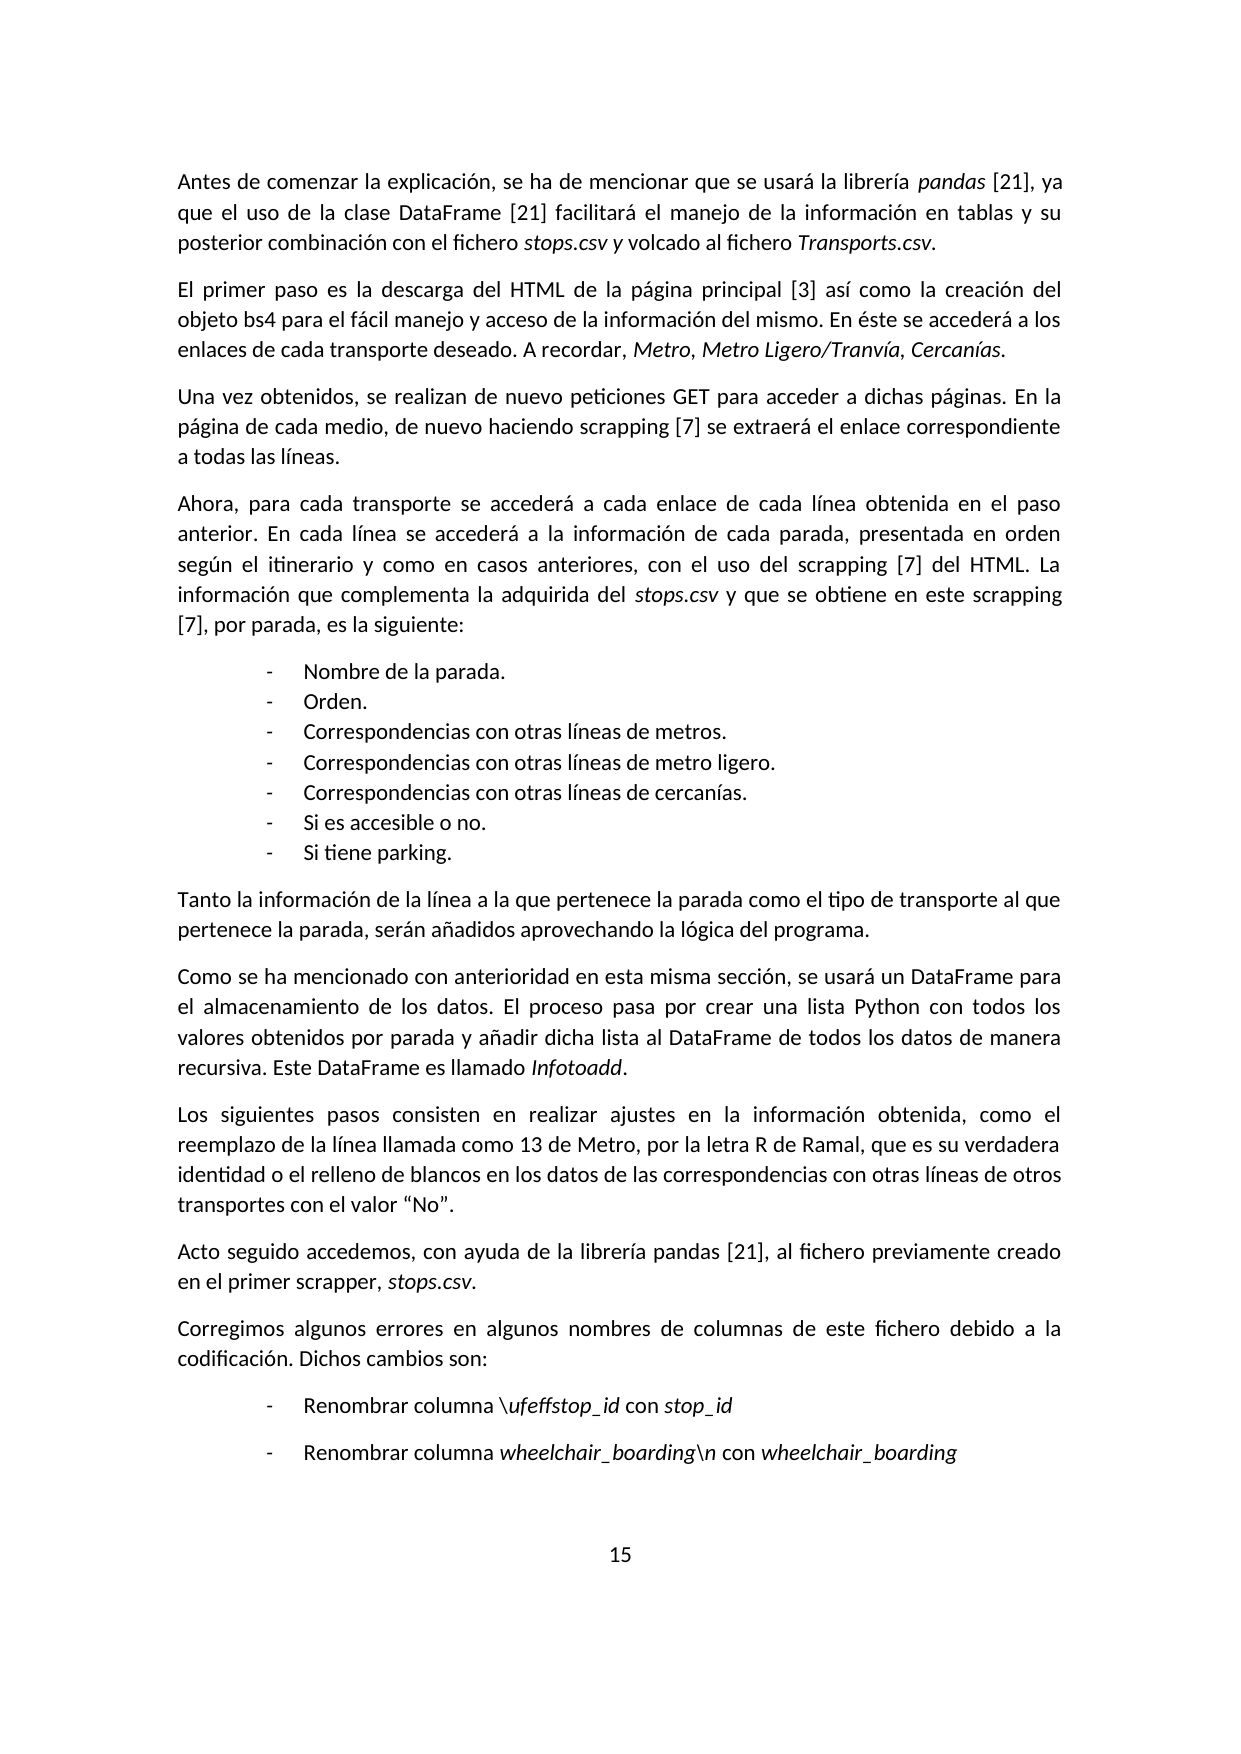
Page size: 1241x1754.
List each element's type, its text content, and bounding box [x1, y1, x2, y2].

text Una vez obtenidos, se realizan de nuevo peticiones GET para acceder a dichas páginas. En la página de cada medio, de nuevo haciendo scrapping [7] se extraerá el enlace correspondiente a todas las líneas. [177, 382, 1063, 470]
text Ahora, para cada transporte se accederá a cada enlace de cada línea obtenida en el paso anterior. En cada línea se accederá a la información de cada parada, presentada en orden según el itinerario y como en casos anteriores, con el uso del scrapping [7] del HTML. La información que complementa la adquirida del stops.csv y que se obtiene en este scrapping [7], por parada, es la siguiente: [177, 489, 1063, 638]
list Correspondencias con otras líneas de metro ligero. [266, 748, 1063, 776]
text Los siguientes pasos consisten en realizar ajustes en la información obtenida, como el reemplazo de la línea llamada como 13 de Metro, por la letra R de Ramal, que es su verdadera identidad o el relleno de blancos en los datos de las correspondencias con otras líneas de otros transportes con el valor “No”. [177, 1100, 1063, 1218]
list Correspondencias con otras líneas de cercanías. [266, 778, 1063, 806]
list Orden. [266, 687, 1063, 715]
list Si es accesible o no. [266, 808, 1063, 836]
text Acto seguido accedemos, con ayuda de la librería pandas [21], al fichero previamente creado en el primer scrapper, stops.csv. [177, 1237, 1063, 1295]
list Correspondencias con otras líneas de metros. [266, 717, 1063, 745]
text El primer paso es la descarga del HTML de la página principal [3] así como la creación del objeto bs4 para el fácil manejo y acceso de la información del mismo. En éste se accederá a los enlaces de cada transporte deseado. A recordar, Metro, Metro Ligero/Tranvía, Cercanías. [177, 275, 1063, 363]
text Antes de comenzar la explicación, se ha de mencionar que se usará la librería pandas [21], ya que el uso de la clase DataFrame [21] facilitará el manejo de la información en tablas y su posterior combinación con el fichero stops.csv y volcado al fichero Transports.csv. [177, 167, 1063, 256]
text Como se ha mencionado con anterioridad en esta misma sección, se usará un DataFrame para el almacenamiento de los datos. El proceso pasa por crear una lista Python con todos los valores obtenidos por parada y añadir dicha lista al DataFrame de todos los datos de manera recursiva. Este DataFrame es llamado Infotoadd. [177, 962, 1063, 1081]
list Renombrar columna \ufeffstop_id con stop_id [266, 1391, 1063, 1419]
text Corregimos algunos errores en algunos nombres de columnas de este fichero debido a la codificación. Dichos cambios son: [177, 1314, 1063, 1372]
list Nombre de la parada. [266, 657, 1063, 685]
list Renombrar columna wheelchair_boarding\n con wheelchair_boarding [266, 1438, 1063, 1466]
list Si tiene parking. [266, 838, 1063, 866]
text Tanto la información de la línea a la que pertenece la parada como el tipo de transporte al que pertenece la parada, serán añadidos aprovechando la lógica del programa. [177, 885, 1063, 943]
